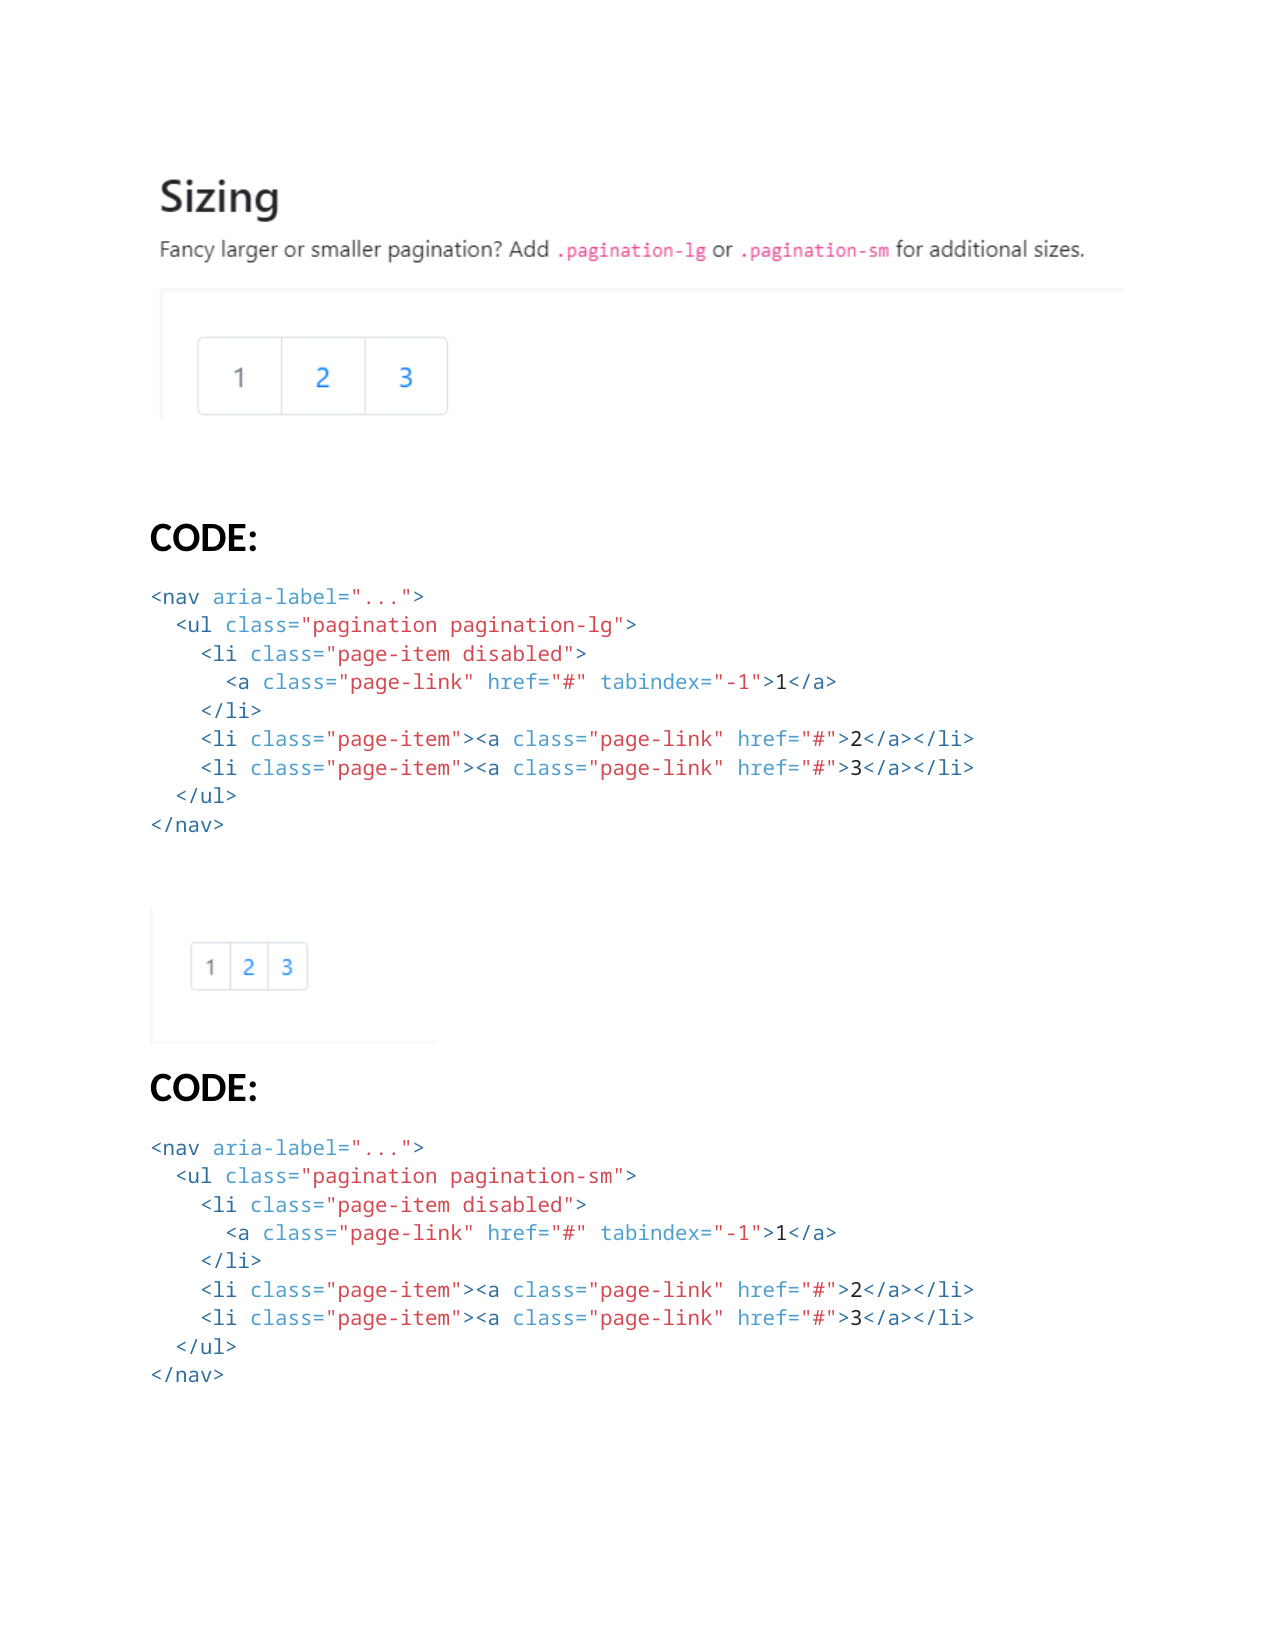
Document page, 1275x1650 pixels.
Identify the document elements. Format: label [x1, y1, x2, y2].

picture [150, 909, 437, 1043]
picture [150, 150, 1125, 421]
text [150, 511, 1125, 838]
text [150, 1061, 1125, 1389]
